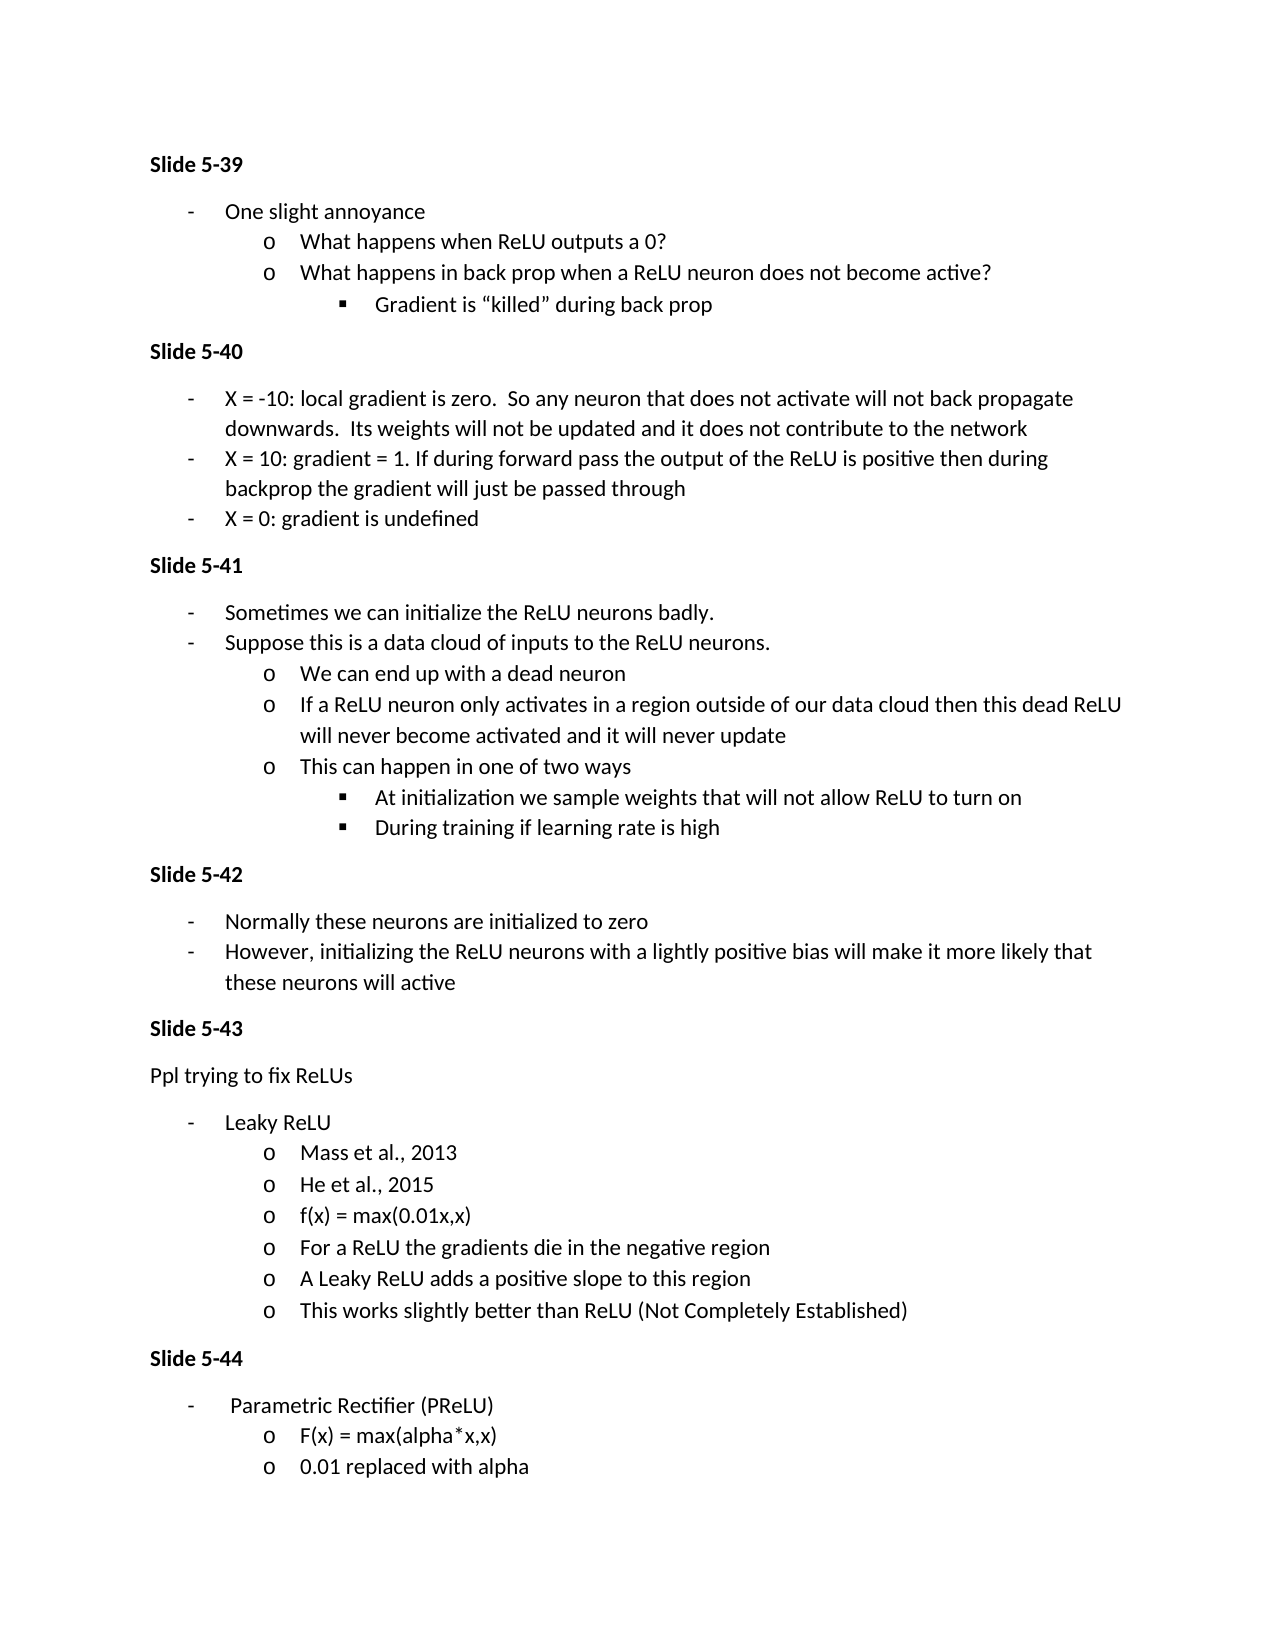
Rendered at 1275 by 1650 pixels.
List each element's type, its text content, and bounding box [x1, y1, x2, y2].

list If a ReLU neuron only activates in a region outside of our data cloud then this dead ReLU will never become activated and it will never update [262, 690, 1125, 749]
text Slide 5-43 [150, 1014, 1125, 1042]
list What happens in back prop when a ReLU neuron does not become active? [262, 258, 1125, 288]
list Sometimes we can initialize the ReLU neurons badly. [187, 598, 1125, 626]
list Normally these neurons are initialized to zero [187, 907, 1125, 935]
list What happens when ReLU outputs a 0? [262, 227, 1125, 256]
list Leaky ReLU [187, 1108, 1125, 1136]
list Gradient is “killed” during back prop [337, 290, 1125, 318]
list X = 0: gradient is undefined [187, 504, 1125, 533]
text Slide 5-44 [150, 1344, 1125, 1372]
list One slight annoyance [187, 197, 1125, 225]
list He et al., 2015 [262, 1170, 1125, 1199]
list This can happen in one of two ways [262, 752, 1125, 781]
list This works slightly better than ReLU (Not Completely Established) [262, 1296, 1125, 1325]
text Slide 5-40 [150, 337, 1125, 365]
list F(x) = max(alpha*x,x) [262, 1421, 1125, 1450]
list At initialization we sample weights that will not allow ReLU to turn on [337, 783, 1125, 811]
list Parametric Rectifier (PReLU) [187, 1391, 1125, 1419]
list X = -10: local gradient is zero. So any neuron that does not activate will not back propagate downwards. Its weights will not be updated and it does not contribute to the network [187, 384, 1125, 442]
list During training if learning rate is high [337, 813, 1125, 841]
list A Leaky ReLU adds a positive slope to this region [262, 1264, 1125, 1293]
list 0.01 replaced with alpha [262, 1452, 1125, 1482]
text Ppl trying to fix ReLUs [150, 1061, 1125, 1089]
list X = 10: gradient = 1. If during forward pass the output of the ReLU is positive then during backprop the gradient will just be passed through [187, 444, 1125, 502]
list We can end up with a dead neuron [262, 659, 1125, 688]
list f(x) = max(0.01x,x) [262, 1201, 1125, 1231]
list Mass et al., 2013 [262, 1138, 1125, 1168]
list For a ReLU the gradients die in the negative region [262, 1233, 1125, 1262]
list Suppose this is a data cloud of inputs to the ReLU neurons. [187, 628, 1125, 657]
text Slide 5-41 [150, 551, 1125, 579]
text Slide 5-39 [150, 150, 1125, 178]
text Slide 5-42 [150, 860, 1125, 888]
list However, initializing the ReLU neurons with a lightly positive bias will make it more likely that these neurons will active [187, 937, 1125, 996]
